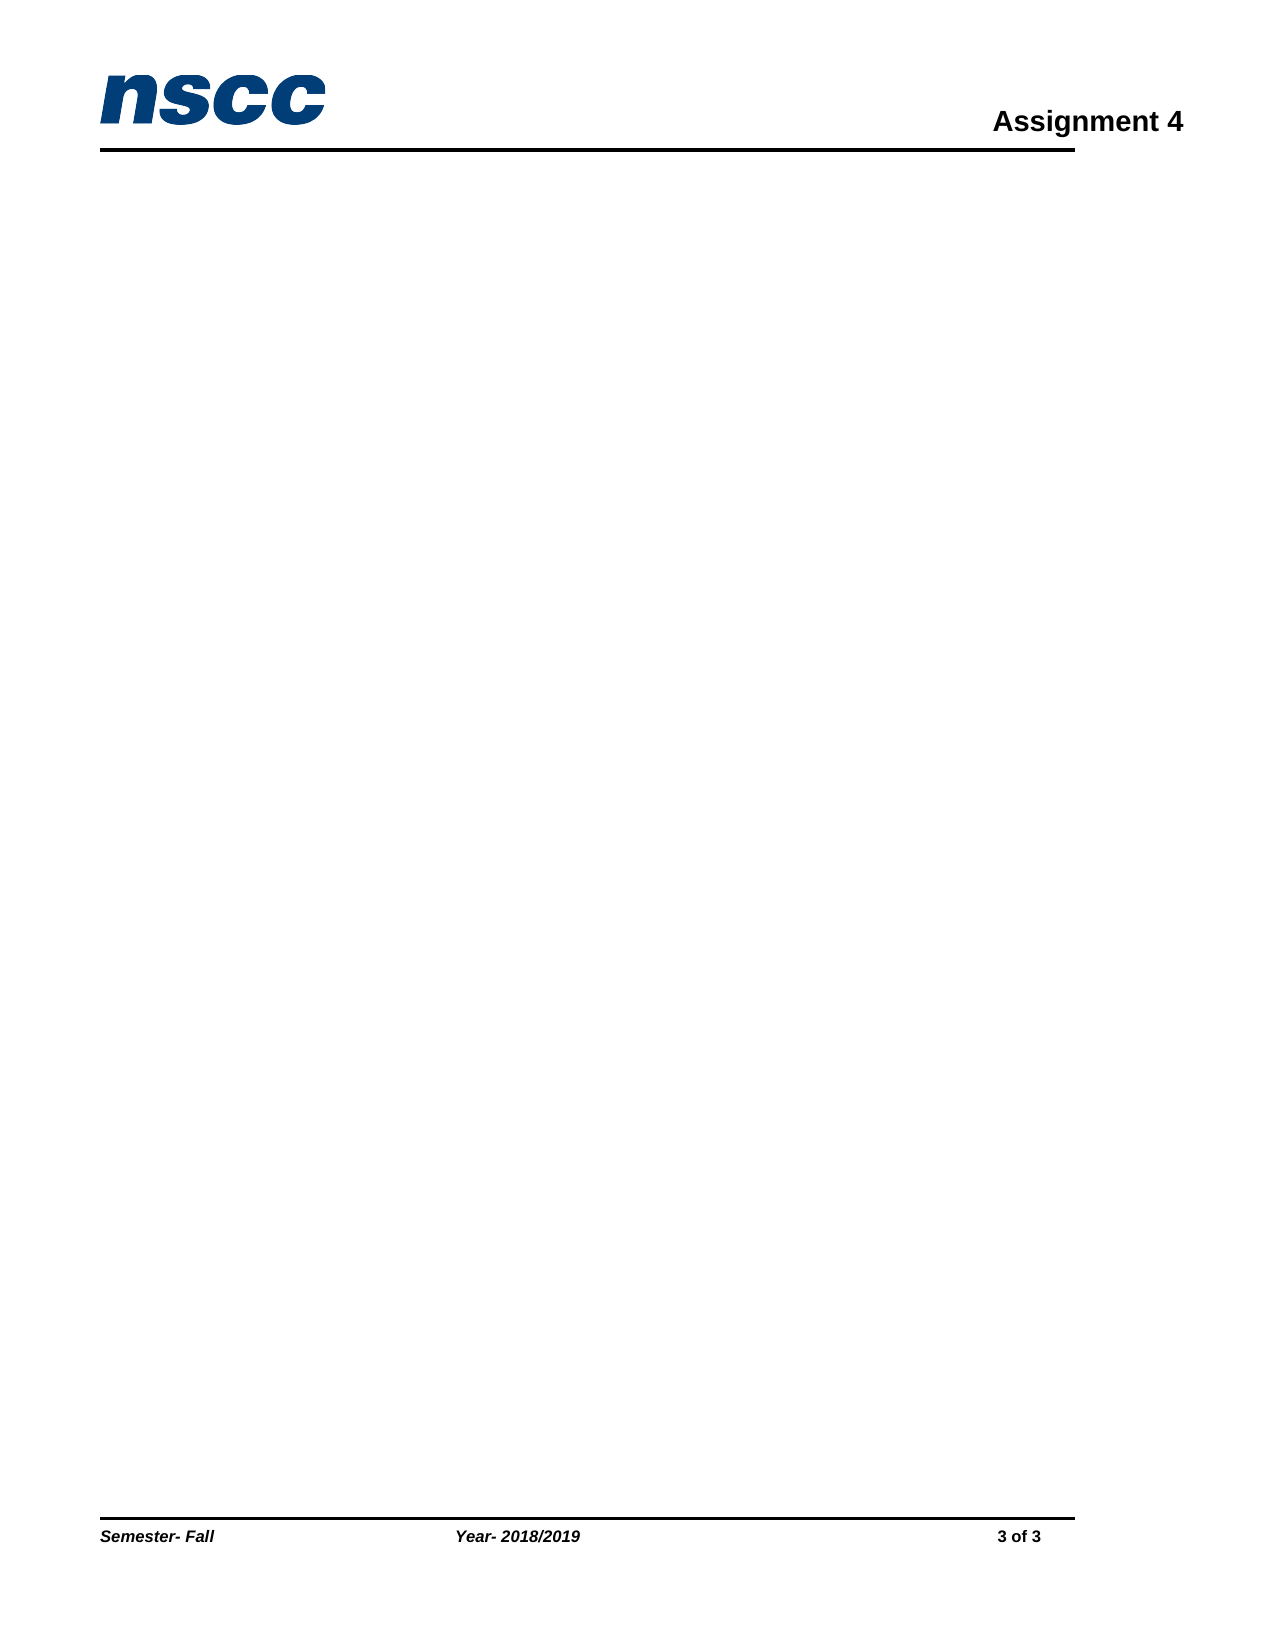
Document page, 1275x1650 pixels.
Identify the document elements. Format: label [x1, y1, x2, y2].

picture [100, 75, 325, 125]
